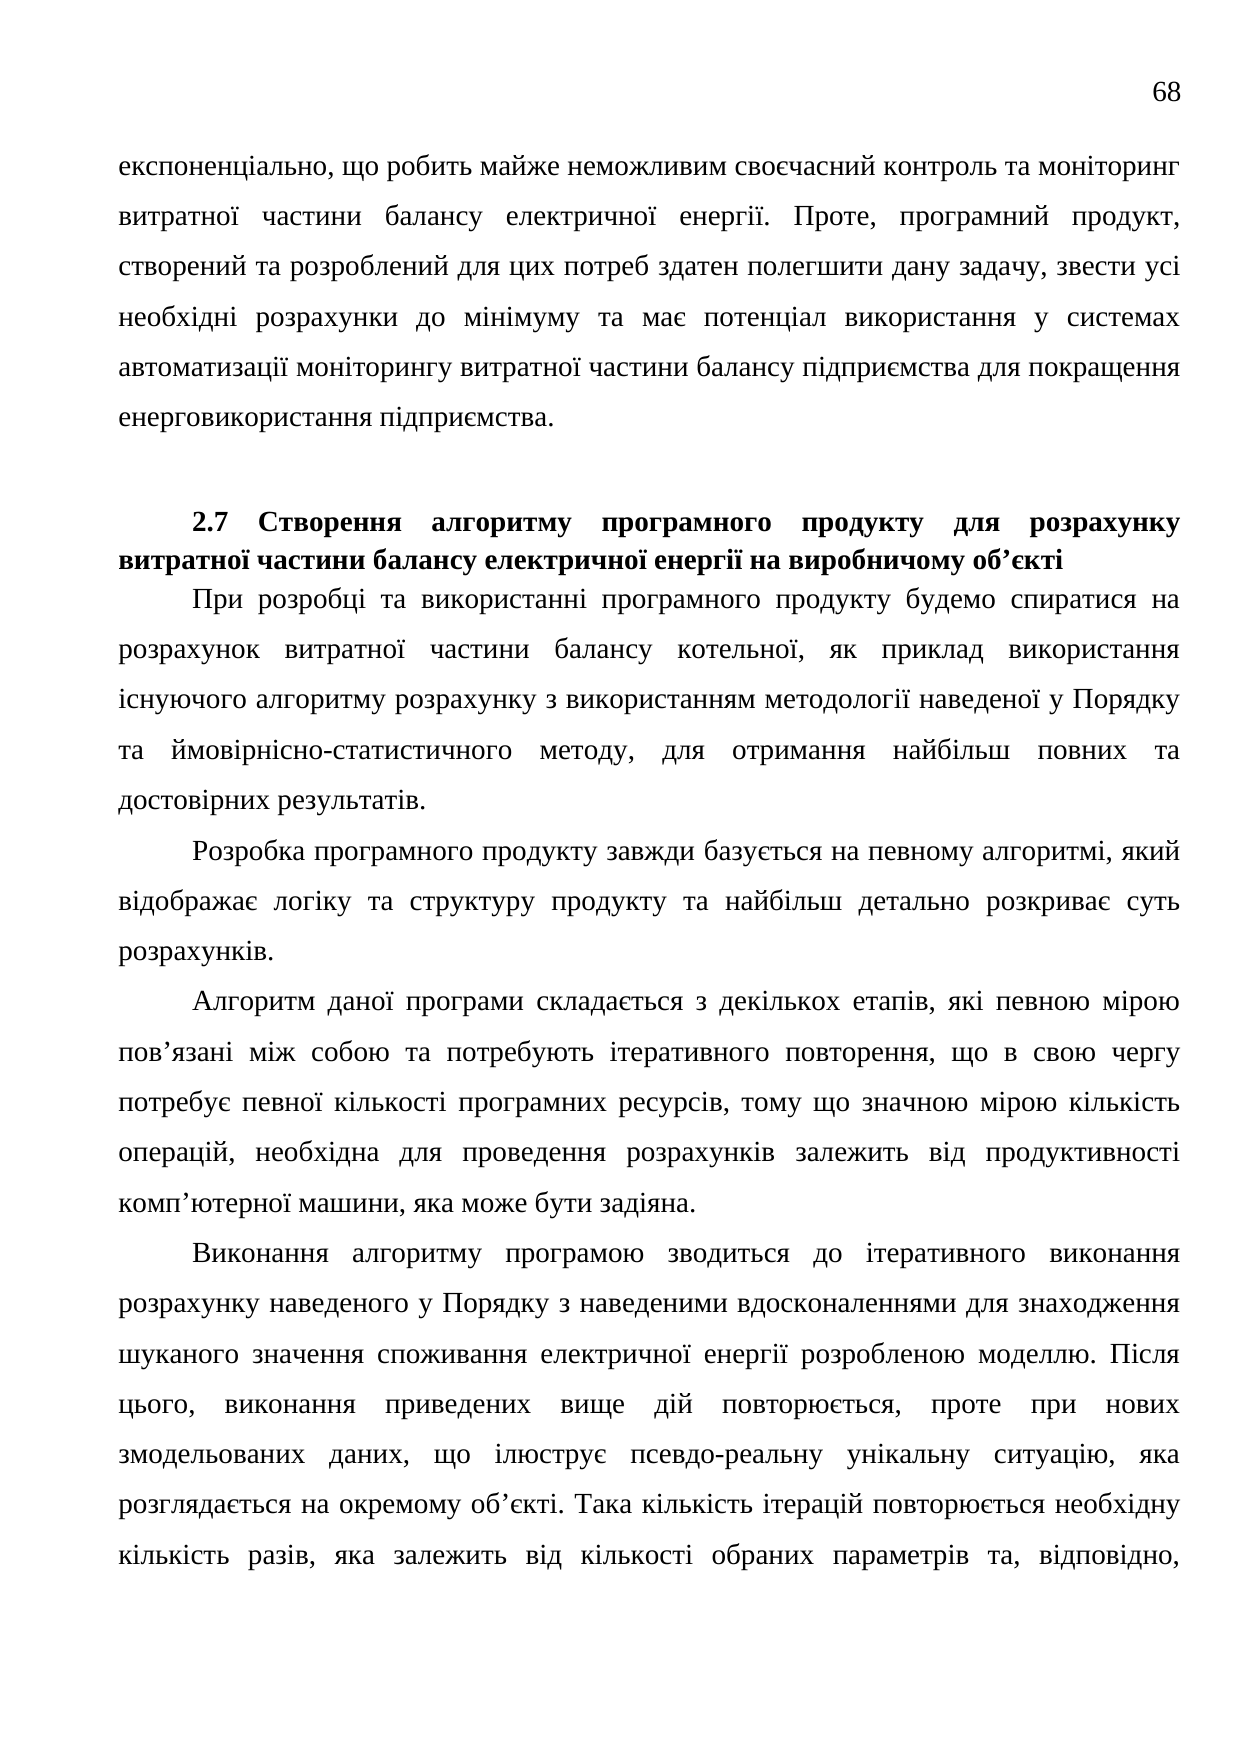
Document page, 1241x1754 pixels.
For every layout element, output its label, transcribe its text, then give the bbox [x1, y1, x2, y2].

text Розробка програмного продукту завжди базується на певному алгоритмі, який відображає логіку та структуру продукту та найбільш детально розкриває суть розрахунків. [118, 833, 1181, 967]
text При розробці та використанні програмного продукту будемо спиратися на розрахунок витратної частини балансу котельної, як приклад використання існуючого алгоритму розрахунку з використанням методології наведеної у Порядку та ймовірнісно-статистичного методу, для отримання найбільш повних та достовірних результатів. [118, 581, 1181, 816]
subtitle 2.7 Створення алгоритму програмного продукту для розрахунку витратної частини балансу електричної енергії на виробничому об’єкті [118, 504, 1181, 576]
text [118, 1235, 1181, 1571]
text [118, 148, 1181, 433]
text Алгоритм даної програми складається з декількох етапів, які певною мірою пов’язані між собою та потребують ітеративного повторення, що в свою чергу потребує певної кількості програмних ресурсів, тому що значною мірою кількість операцій, необхідна для проведення розрахунків залежить від продуктивності комп’ютерної машини, яка може бути задіяна. [118, 983, 1181, 1218]
